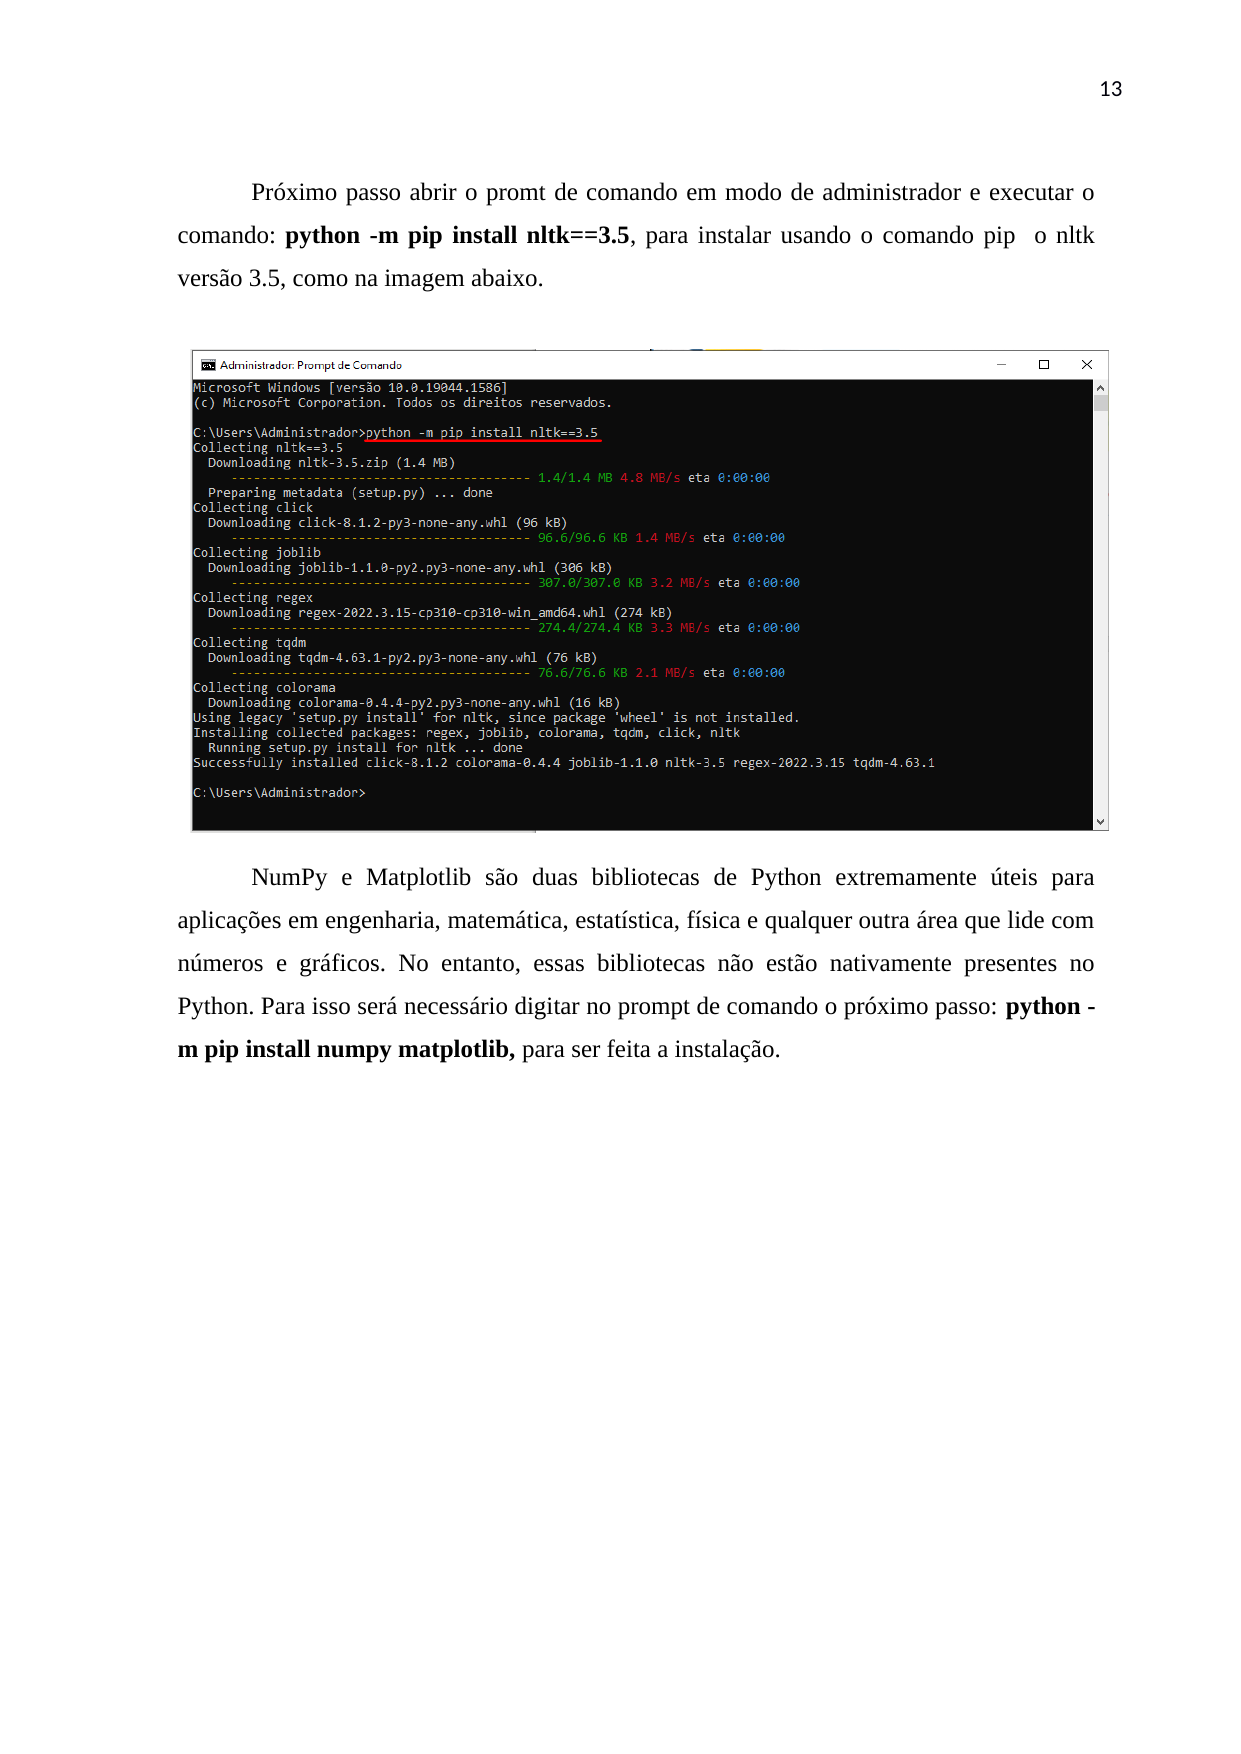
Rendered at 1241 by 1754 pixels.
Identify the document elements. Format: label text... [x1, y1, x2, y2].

picture [190, 349, 1109, 833]
text Próximo passo abrir o promt de comando em modo de administrador e executar o comando: python -m pip install nltk==3.5, para instalar usando o comando pip o nltk versão 3.5, como na imagem abaixo. [177, 177, 1096, 292]
